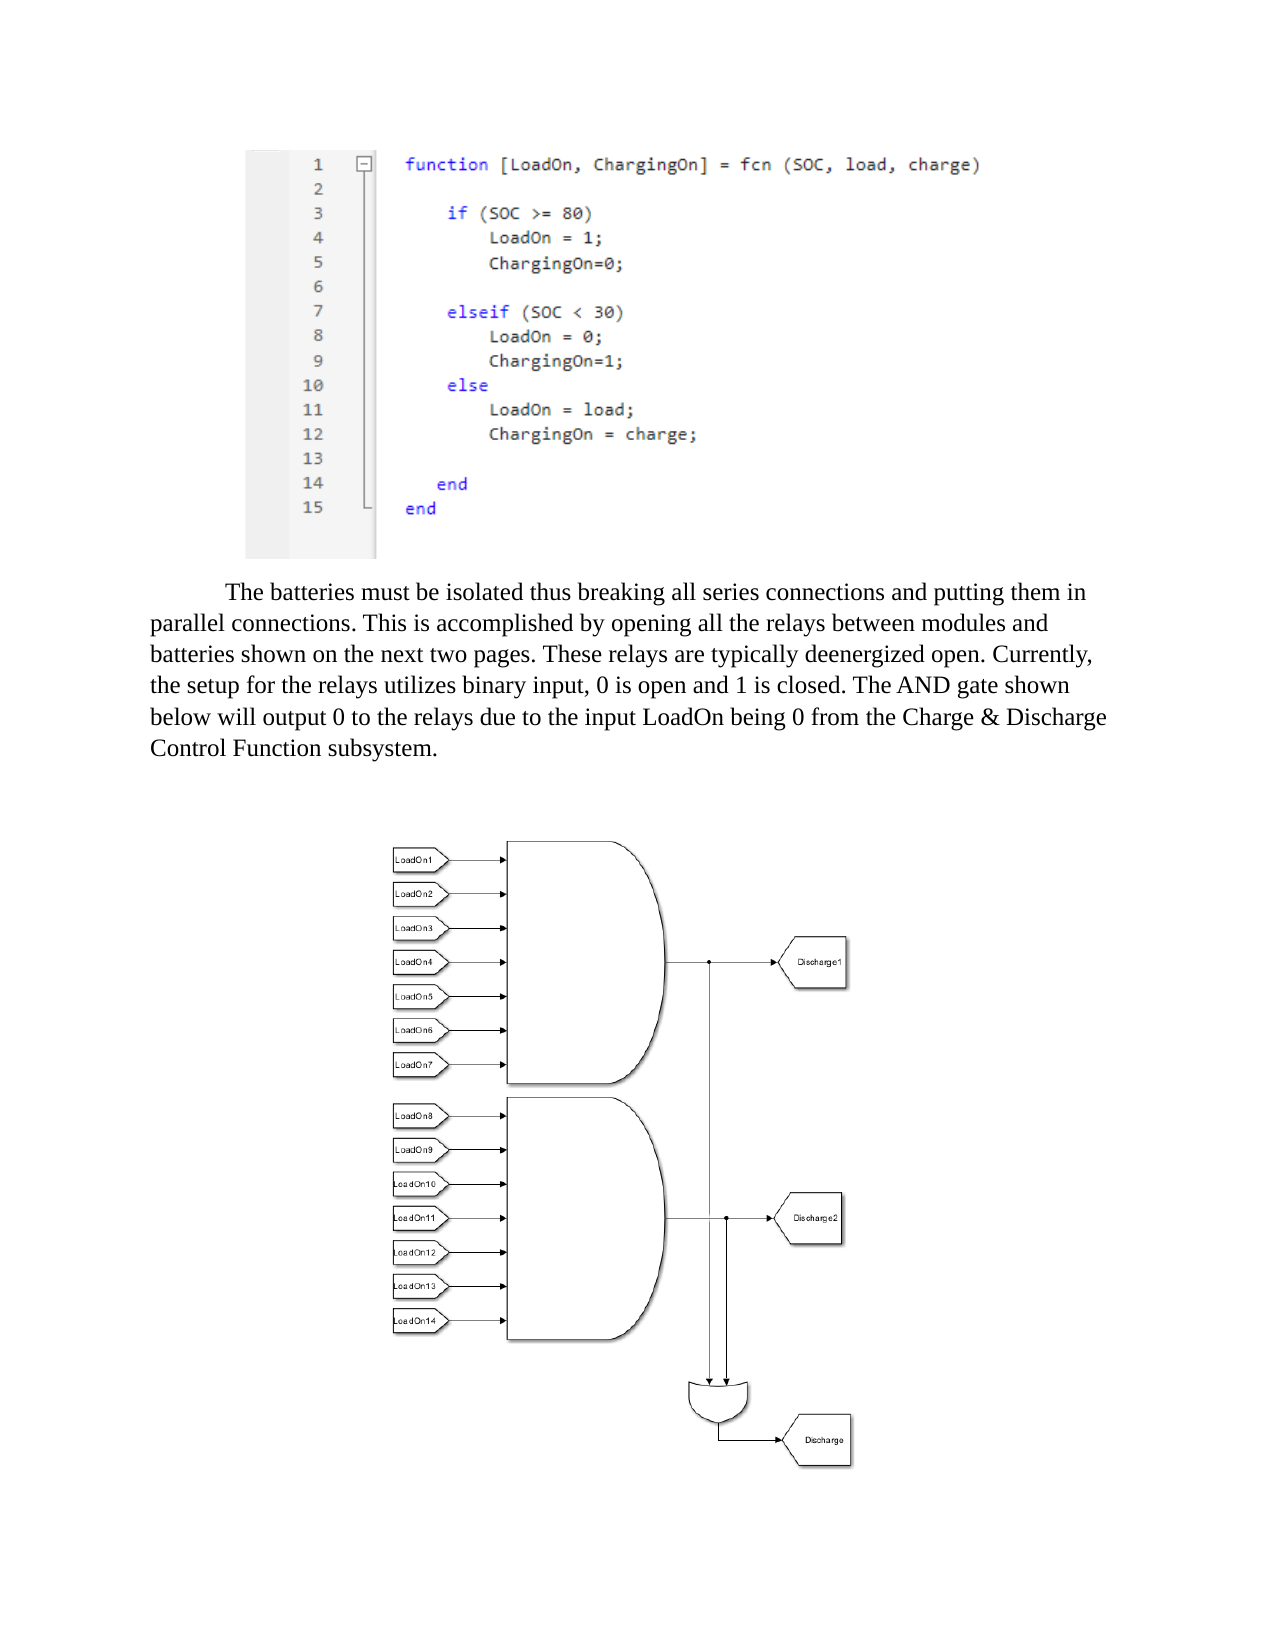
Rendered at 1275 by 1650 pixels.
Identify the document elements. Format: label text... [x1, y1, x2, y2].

text The batteries must be isolated thus breaking all series connections and putting them in parallel connections. This is accomplished by opening all the relays between modules and batteries shown on the next two pages. These relays are typically deenergized open. Currently, the setup for the relays utilizes binary input, 0 is open and 1 is closed. The AND gate shown below will output 0 to the relays due to the input LoadOn being 0 from the Charge & Discharge Control Function subsystem. [150, 577, 1125, 761]
picture [322, 828, 953, 1497]
picture [245, 150, 1030, 559]
